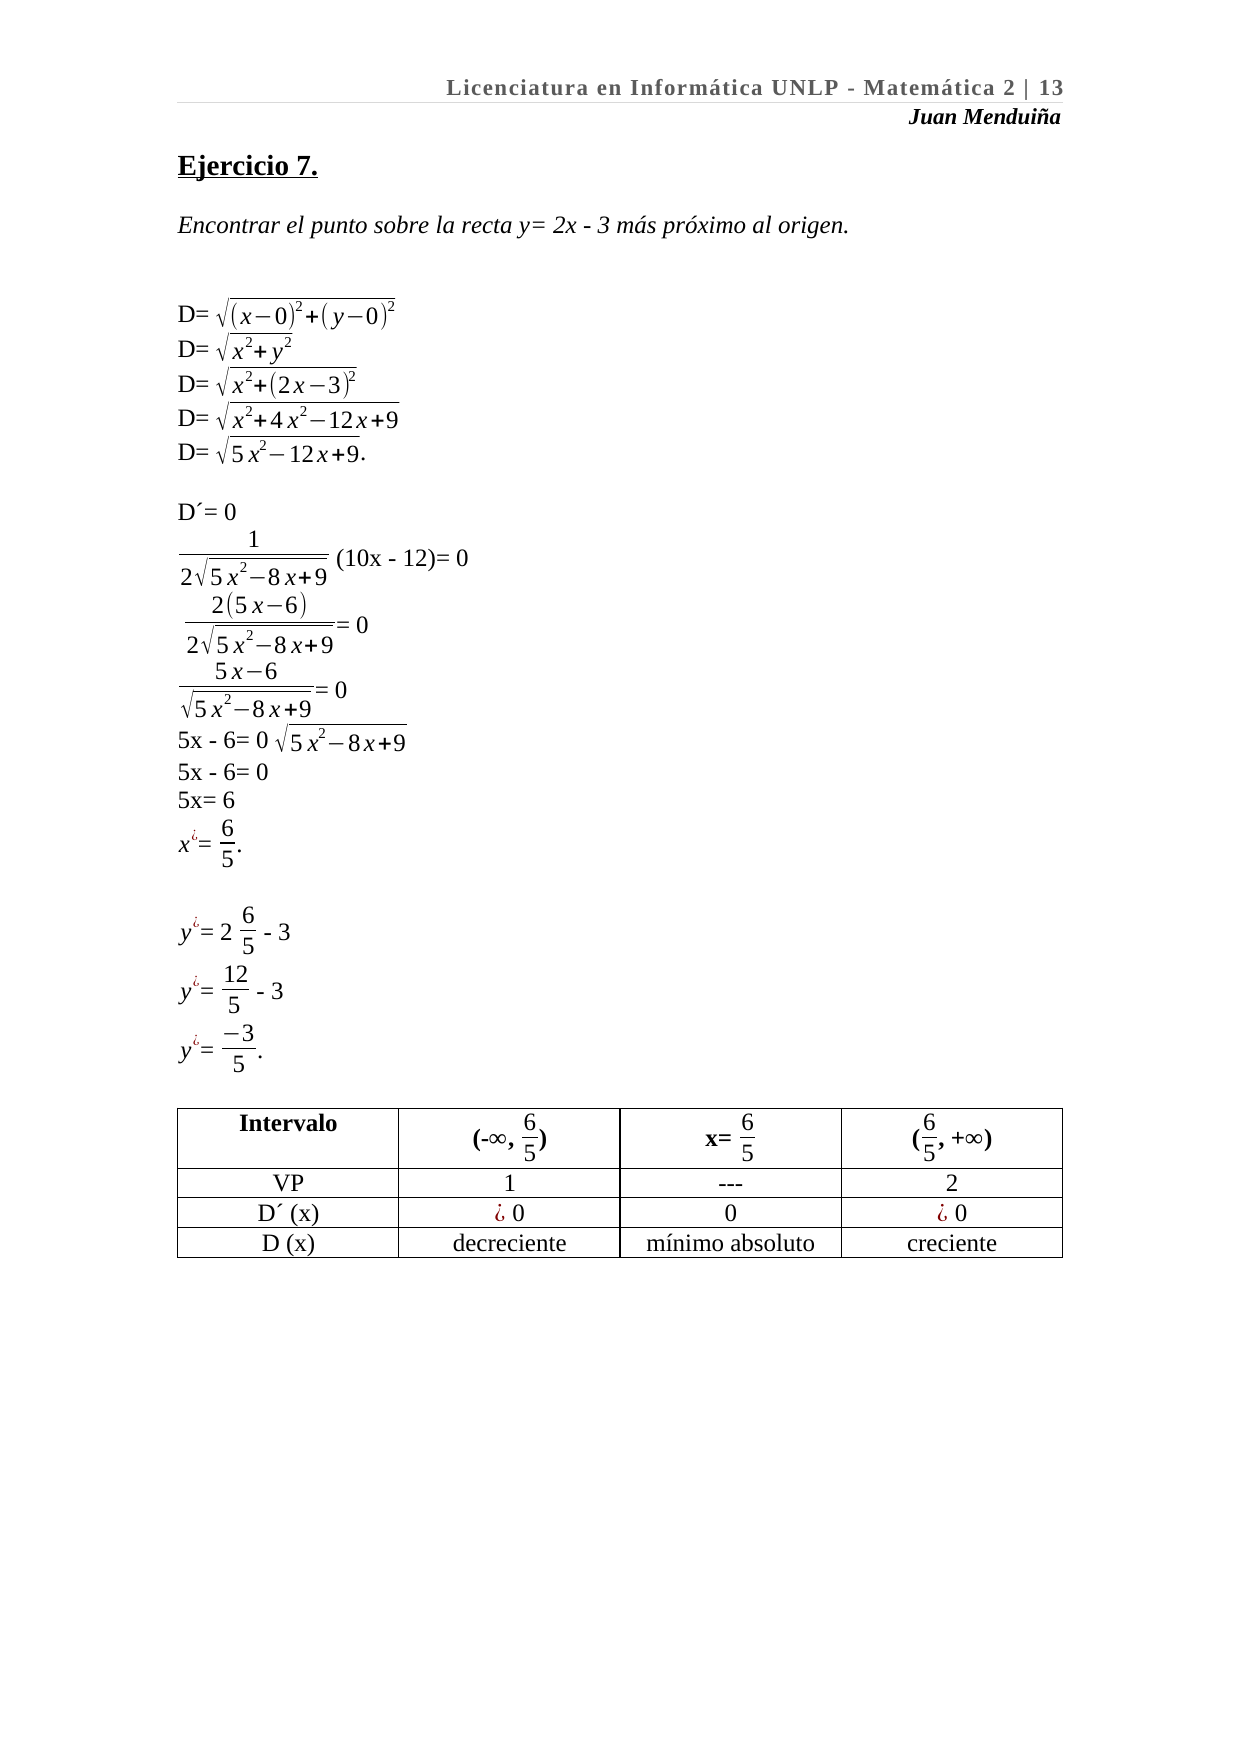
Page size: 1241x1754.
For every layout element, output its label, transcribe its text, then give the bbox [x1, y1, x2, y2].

table_cell mínimo absoluto [621, 1228, 841, 1257]
text D= [177, 332, 1063, 365]
text (10x - 12)= 0 [177, 526, 1063, 591]
table_cell 0 [842, 1198, 1062, 1227]
table_cell VP [178, 1169, 398, 1197]
text = . [177, 1020, 1063, 1079]
text 5x - 6= 0 [177, 757, 1063, 785]
table_cell D (x) [178, 1228, 398, 1257]
table_cell 1 [399, 1169, 619, 1197]
text = 0 [177, 591, 1063, 658]
text 5x= 6 [177, 785, 1063, 814]
table_header x= [621, 1109, 841, 1167]
text D= . [177, 434, 1063, 468]
text Ejercicio 7. [177, 148, 1063, 181]
text D= [177, 401, 1063, 434]
table_cell creciente [842, 1228, 1062, 1257]
text = 0 [177, 658, 1063, 723]
text 5x - 6= 0 [177, 723, 1063, 757]
text D= [177, 296, 1063, 332]
table_cell D´ (x) [178, 1198, 398, 1227]
table_cell 0 [621, 1198, 841, 1227]
table_header (-, ) [399, 1109, 619, 1167]
table_cell --- [621, 1169, 841, 1197]
text Encontrar el punto sobre la recta y= 2x - 3 más próximo al origen. [177, 210, 1063, 239]
table_header (, +) [842, 1109, 1062, 1167]
text D´= 0 [177, 497, 1063, 526]
text = . [177, 814, 1063, 873]
text = - 3 [177, 961, 1063, 1020]
table_cell decreciente [399, 1228, 619, 1257]
table_cell 2 [842, 1169, 1062, 1197]
table_header Intervalo [178, 1109, 398, 1167]
table_cell 0 [399, 1198, 619, 1227]
text D= [177, 365, 1063, 401]
text = 2 - 3 [177, 902, 1063, 961]
